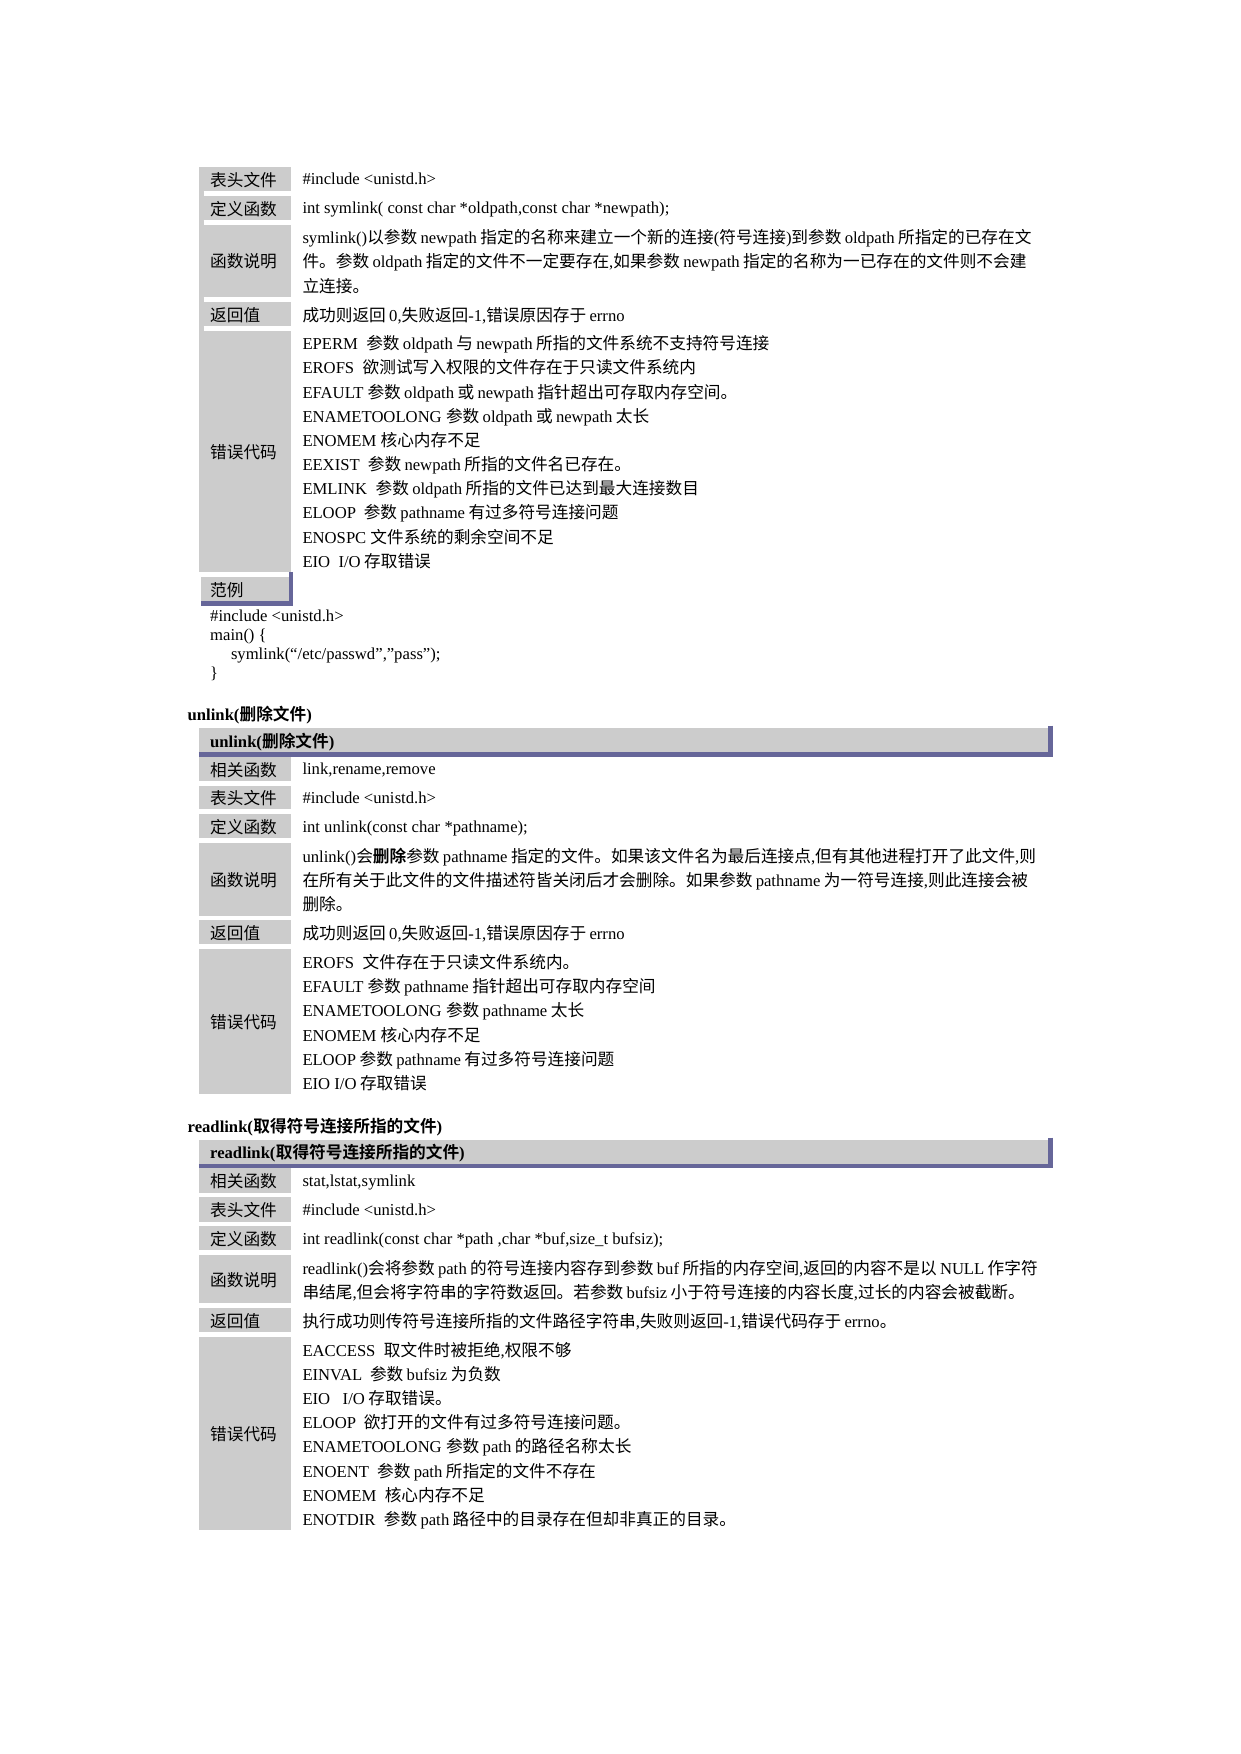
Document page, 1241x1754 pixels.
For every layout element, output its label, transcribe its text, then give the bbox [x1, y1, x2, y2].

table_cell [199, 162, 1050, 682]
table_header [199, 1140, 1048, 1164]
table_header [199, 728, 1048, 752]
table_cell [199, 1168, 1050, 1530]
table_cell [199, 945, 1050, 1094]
subtitle readlink(取得符号连接所指的文件) [187, 1113, 1053, 1137]
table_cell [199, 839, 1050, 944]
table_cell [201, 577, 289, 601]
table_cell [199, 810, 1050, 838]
subtitle unlink(删除文件) [187, 701, 1053, 726]
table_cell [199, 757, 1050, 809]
